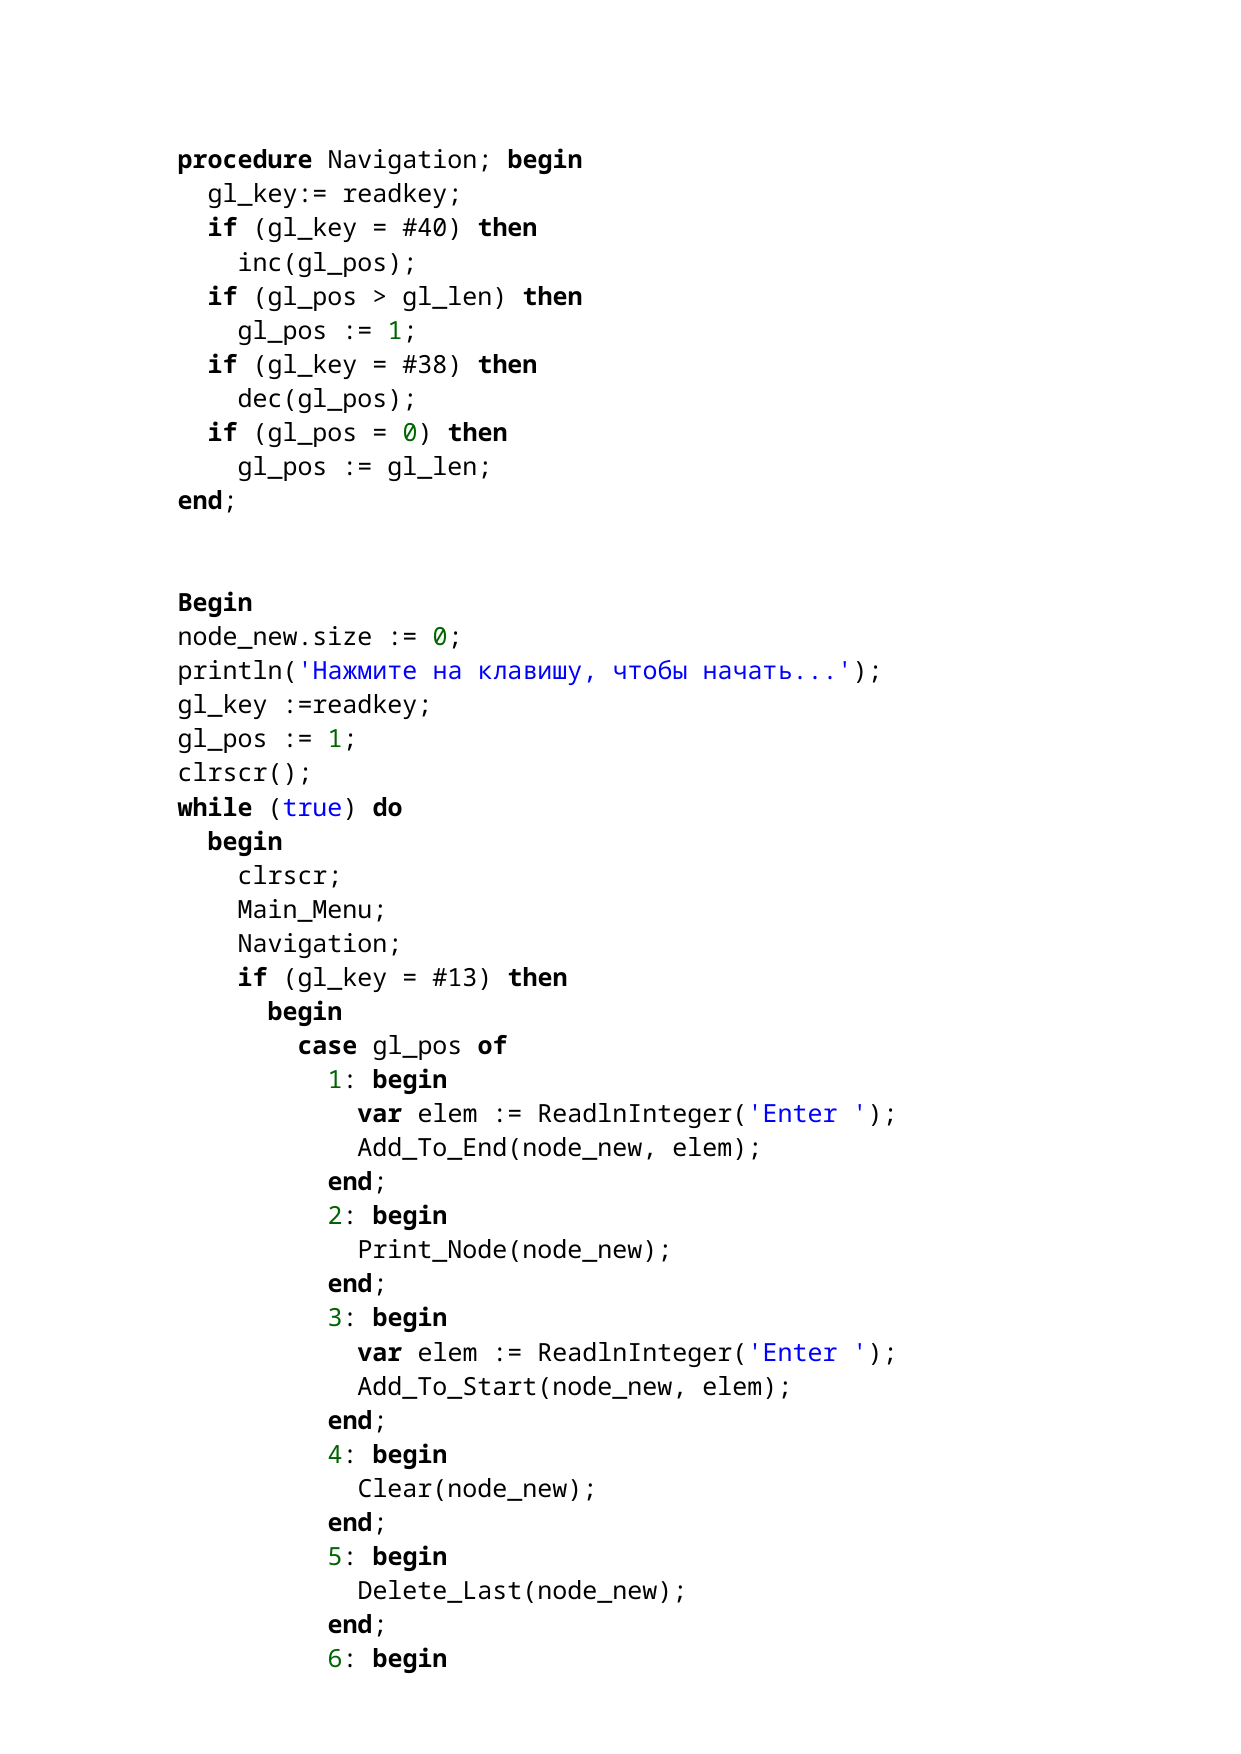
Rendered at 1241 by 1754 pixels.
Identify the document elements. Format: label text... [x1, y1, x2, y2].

text if (gl_pos > gl_len) then [177, 278, 1152, 312]
text println('Нажмите на клавишу, чтобы начать...'); [177, 653, 1152, 687]
text Add_To_Start(node_new, elem); [177, 1368, 1152, 1402]
text begin [177, 823, 1152, 857]
text dec(gl_pos); [177, 380, 1152, 414]
text gl_pos := 1; [177, 312, 1152, 346]
text end; [177, 1402, 1152, 1436]
text gl_pos := 1; [177, 721, 1152, 755]
text 1: begin [177, 1062, 1152, 1096]
text end; [177, 1607, 1152, 1641]
text end; [177, 483, 1152, 517]
text if (gl_key = #40) then [177, 210, 1152, 244]
text if (gl_key = #13) then [177, 959, 1152, 993]
text Print_Node(node_new); [177, 1232, 1152, 1266]
text Navigation; [177, 925, 1152, 959]
text inc(gl_pos); [177, 244, 1152, 278]
text gl_pos := gl_len; [177, 448, 1152, 483]
text 4: begin [177, 1436, 1152, 1470]
text clrscr(); [177, 755, 1152, 789]
text Begin [177, 585, 1152, 619]
text procedure Navigation; begin [177, 142, 1152, 176]
text 2: begin [177, 1198, 1152, 1232]
text 3: begin [177, 1300, 1152, 1334]
text var elem := ReadlnInteger('Enter '); [177, 1334, 1152, 1368]
text clrscr; [177, 857, 1152, 891]
text end; [177, 1504, 1152, 1538]
text if (gl_pos = 0) then [177, 414, 1152, 448]
text if (gl_key = #38) then [177, 346, 1152, 380]
text end; [177, 1164, 1152, 1198]
text node_new.size := 0; [177, 619, 1152, 653]
text 6: begin [177, 1641, 1152, 1675]
text Add_To_End(node_new, elem); [177, 1130, 1152, 1164]
text gl_key:= readkey; [177, 176, 1152, 210]
text end; [177, 1266, 1152, 1300]
text var elem := ReadlnInteger('Enter '); [177, 1096, 1152, 1130]
text 5: begin [177, 1538, 1152, 1573]
text case gl_pos of [177, 1028, 1152, 1062]
text Main_Menu; [177, 891, 1152, 925]
text Clear(node_new); [177, 1470, 1152, 1504]
text gl_key :=readkey; [177, 687, 1152, 721]
text Delete_Last(node_new); [177, 1573, 1152, 1607]
text while (true) do [177, 789, 1152, 823]
text begin [177, 993, 1152, 1028]
